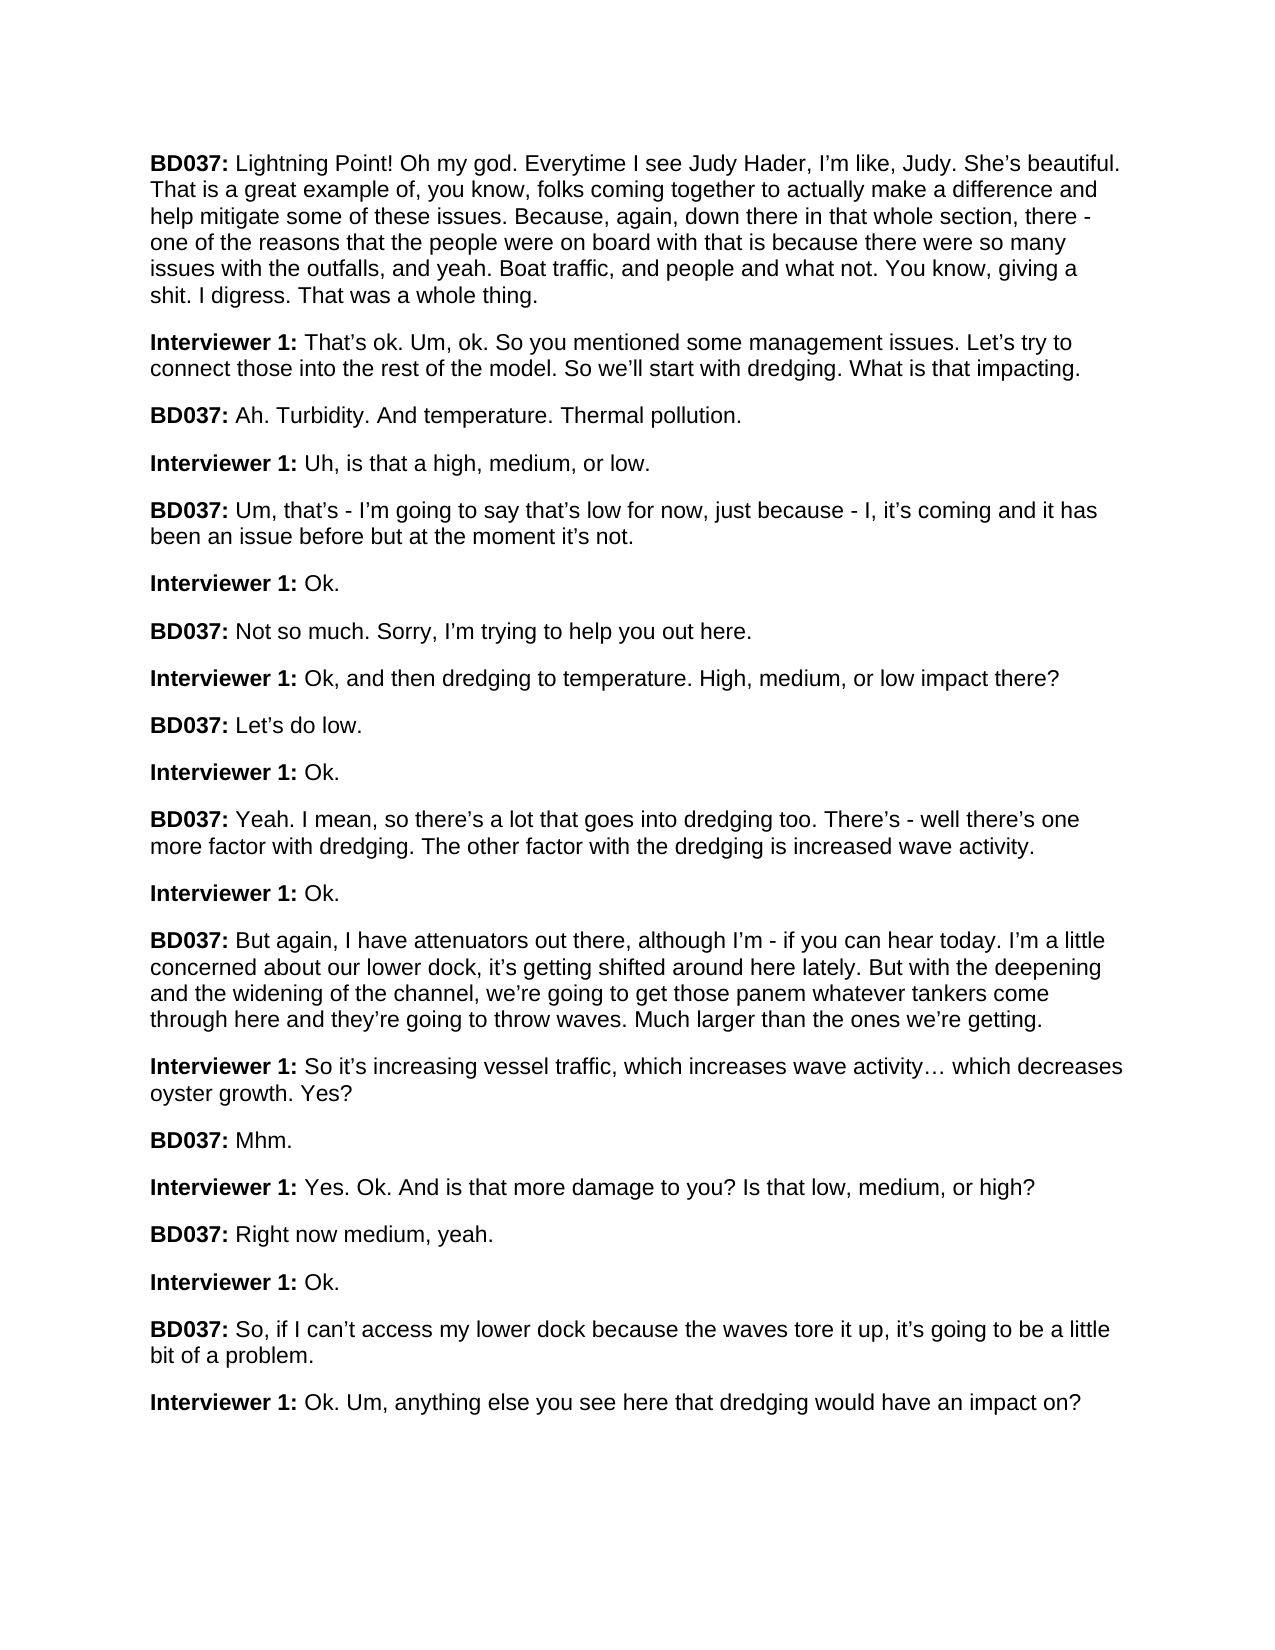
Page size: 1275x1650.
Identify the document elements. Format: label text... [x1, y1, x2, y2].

text Interviewer 1: So it’s increasing vessel traffic, which increases wave activity… which decreases oyster growth. Yes? [150, 1053, 1125, 1106]
text BD037: But again, I have attenuators out there, although I’m - if you can hear today. I’m a little concerned about our lower dock, it’s getting shifted around here lately. But with the deepening and the widening of the channel, we’re going to get those panem whatever tankers come through here and they’re going to throw waves. Much larger than the ones we’re getting. [150, 927, 1125, 1032]
text BD037: Let’s do low. [150, 712, 1125, 738]
text Interviewer 1: Ok. [150, 570, 1125, 597]
text Interviewer 1: Uh, is that a high, medium, or low. [150, 450, 1125, 476]
text BD037: Yeah. I mean, so there’s a lot that goes into dredging too. There’s - well there’s one more factor with dredging. The other factor with the dredging is increased wave activity. [150, 806, 1125, 859]
text Interviewer 1: Ok. Um, anything else you see here that dredging would have an impact on? [150, 1389, 1125, 1416]
text BD037: So, if I can’t access my lower dock because the waves tore it up, it’s going to be a little bit of a problem. [150, 1316, 1125, 1368]
text BD037: Mhm. [150, 1127, 1125, 1153]
text BD037: Lightning Point! Oh my god. Everytime I see Judy Hader, I’m like, Judy. She’s beautiful. That is a great example of, you know, folks coming together to actually make a difference and help mitigate some of these issues. Because, again, down there in that whole section, there - one of the reasons that the people were on board with that is because there were so many issues with the outfalls, and yeah. Boat traffic, and people and what not. You know, giving a shit. I digress. That was a whole thing. [150, 150, 1125, 308]
text BD037: Um, that’s - I’m going to say that’s low for now, just because - I, it’s coming and it has been an issue before but at the moment it’s not. [150, 497, 1125, 549]
text Interviewer 1: That’s ok. Um, ok. So you mentioned some management issues. Let’s try to connect those into the rest of the model. So we’ll start with dredging. What is that impacting. [150, 329, 1125, 382]
text BD037: Not so much. Sorry, I’m trying to help you out here. [150, 618, 1125, 644]
text Interviewer 1: Ok, and then dredging to temperature. High, medium, or low impact there? [150, 665, 1125, 691]
text Interviewer 1: Yes. Ok. And is that more damage to you? Is that low, medium, or high? [150, 1174, 1125, 1200]
text BD037: Right now medium, yeah. [150, 1221, 1125, 1248]
text Interviewer 1: Ok. [150, 759, 1125, 786]
text BD037: Ah. Turbidity. And temperature. Thermal pollution. [150, 402, 1125, 429]
text Interviewer 1: Ok. [150, 880, 1125, 906]
text Interviewer 1: Ok. [150, 1268, 1125, 1295]
